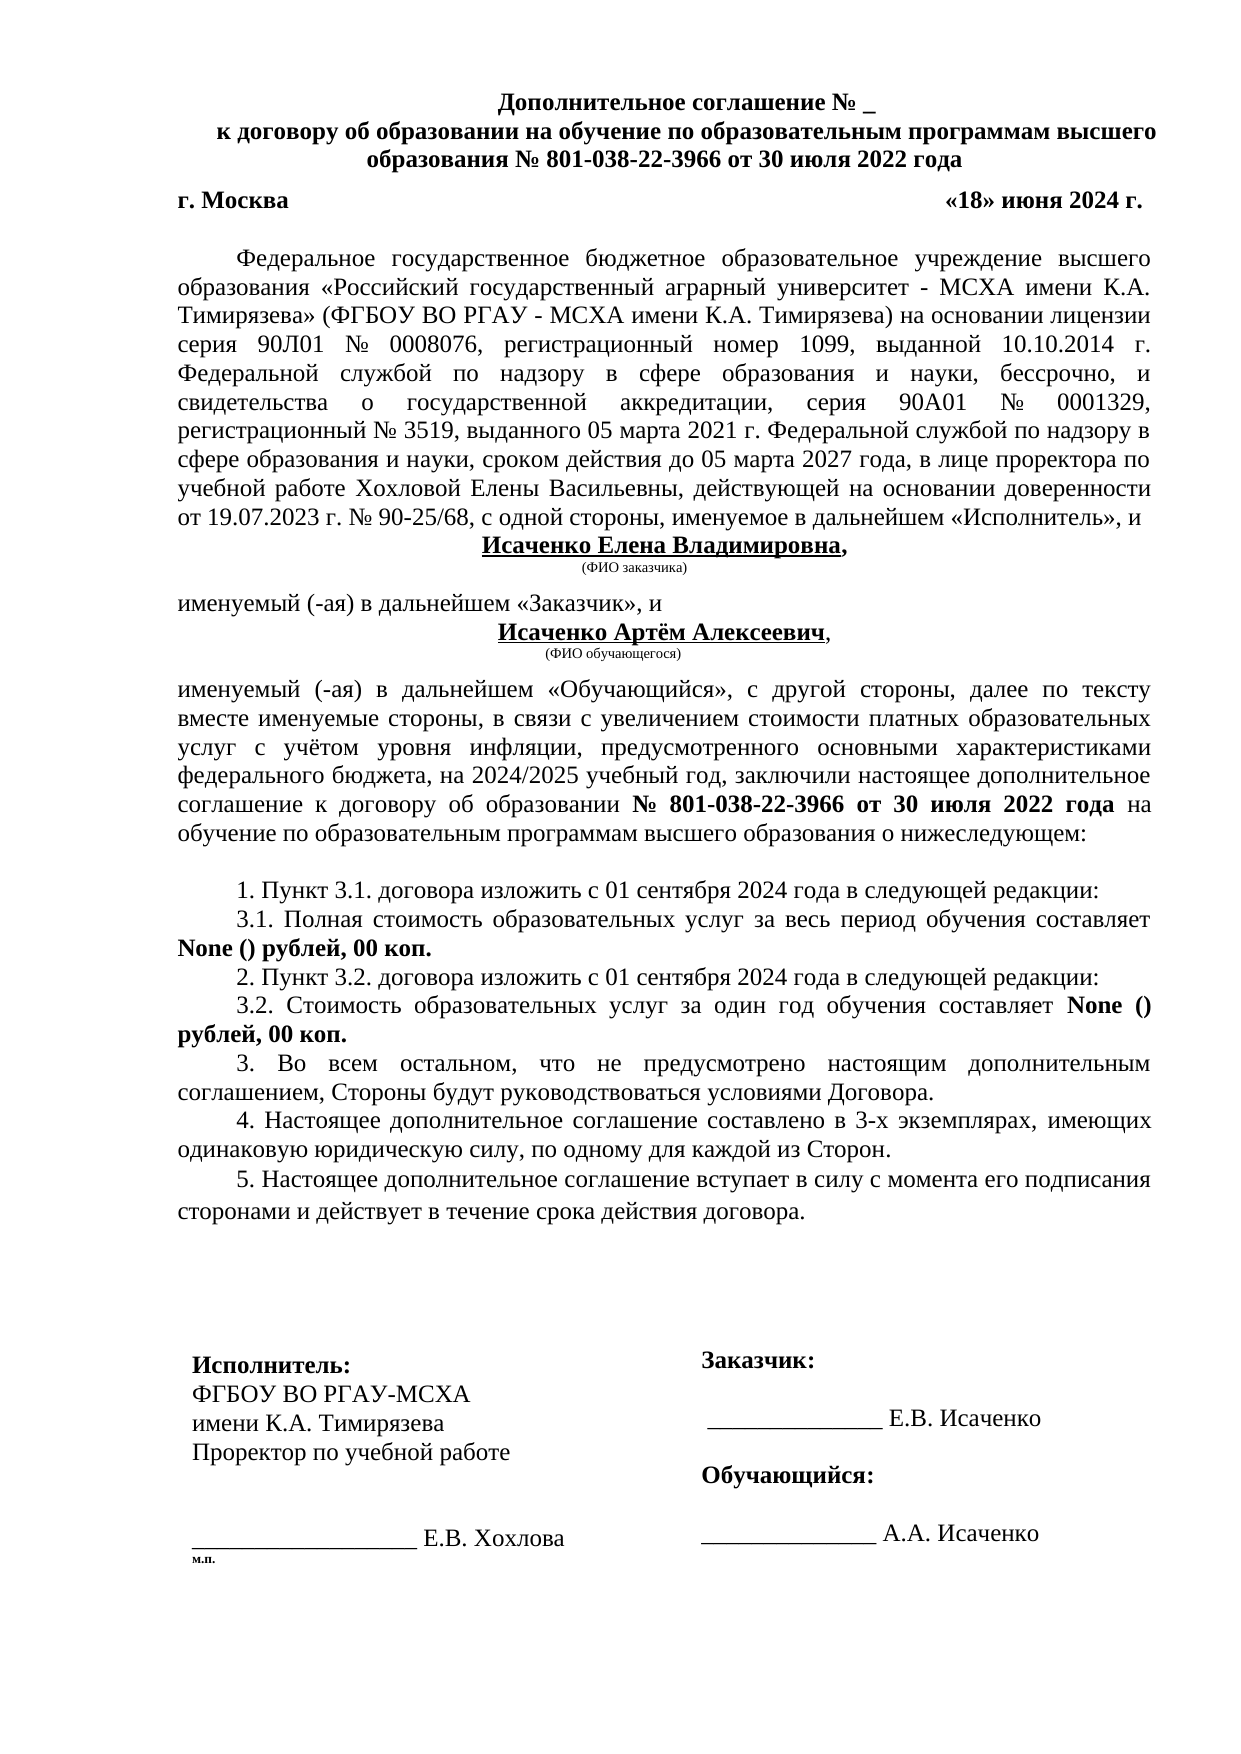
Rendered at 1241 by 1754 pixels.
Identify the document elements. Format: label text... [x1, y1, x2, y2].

text г. Москва «18» июня 2024 г. [133, 185, 1196, 214]
text Дополнительное соглашение № _ [177, 87, 1196, 116]
text 3.2. Стоимость образовательных услуг за один год обучения составляет None () рублей, 00 коп. [177, 990, 1152, 1048]
text Исаченко Елена Владимировна, [177, 530, 1152, 559]
text Обучающийся: [701, 1460, 1152, 1489]
text ______________ А.А. Исаченко [701, 1518, 1152, 1547]
text 5. Настоящее дополнительное соглашение вступает в силу с момента его подписания сторонами и действует в течение срока действия договора. [177, 1163, 1152, 1225]
text Федеральное государственное бюджетное образовательное учреждение высшего образования «Российский государственный аграрный университет - МСХА имени К.А. Тимирязева» (ФГБОУ ВО РГАУ - МСХА имени К.А. Тимирязева) на основании лицензии серия 90Л01 № 0008076, регистрационный номер 1099, выданной 10.10.2014 г. Федеральной службой по надзору в сфере образования и науки, бессрочно, и свидетельства о государственной аккредитации, серия 90А01 № 0001329, регистрационный № 3519, выданного 05 марта 2021 г. Федеральной службой по надзору в сфере образования и науки, сроком действия до 05 марта 2027 года, в лице проректора по учебной работе Хохловой Елены Васильевны, действующей на основании доверенности от 19.07.2023 г. № 90-25/68, с одной стороны, именуемое в дальнейшем «Исполнитель», и [177, 243, 1152, 530]
text Заказчик: [701, 1345, 1152, 1374]
text 1. Пункт 3.1. договора изложить с 01 сентября 2024 года в следующей редакции: [177, 875, 1152, 904]
text 4. Настоящее дополнительное соглашение составлено в 3-х экземплярах, имеющих одинаковую юридическую силу, по одному для каждой из Сторон. [177, 1105, 1152, 1163]
text 3. Во всем остальном, что не предусмотрено настоящим дополнительным соглашением, Стороны будут руководствоваться условиями Договора. [177, 1048, 1152, 1105]
text (ФИО заказчика) [177, 559, 1152, 588]
text именуемый (-ая) в дальнейшем «Заказчик», и [177, 588, 1152, 617]
text именуемый (-ая) в дальнейшем «Обучающийся», с другой стороны, далее по тексту вместе именуемые стороны, в связи с увеличением стоимости платных образовательных услуг с учётом уровня инфляции, предусмотренного основными характеристиками федерального бюджета, на 2024/2025 учебный год, заключили настоящее дополнительное соглашение к договору об образовании № 801-038-22-3966 от 30 июля 2022 года на обучение по образовательным программам высшего образования о нижеследующем: [177, 674, 1152, 847]
text (ФИО обучающегося) [177, 645, 1152, 674]
text к договору об образовании на обучение по образовательным программам высшего образования № 801-038-22-3966 от 30 июля 2022 года [133, 116, 1196, 173]
text Исаченко Артём Алексеевич, [177, 617, 1152, 645]
table_header Исполнитель: ФГБОУ ВО РГАУ-МСХА имени К.А. Тимирязева Проректор по учебной работе __________________ Е.В. Хохлова м.п. [185, 1350, 664, 1611]
text ______________ Е.В. Исаченко [701, 1403, 1152, 1432]
text 2. Пункт 3.2. договора изложить с 01 сентября 2024 года в следующей редакции: [177, 962, 1152, 990]
text 3.1. Полная стоимость образовательных услуг за весь период обучения составляет None () рублей, 00 коп. [177, 904, 1152, 962]
